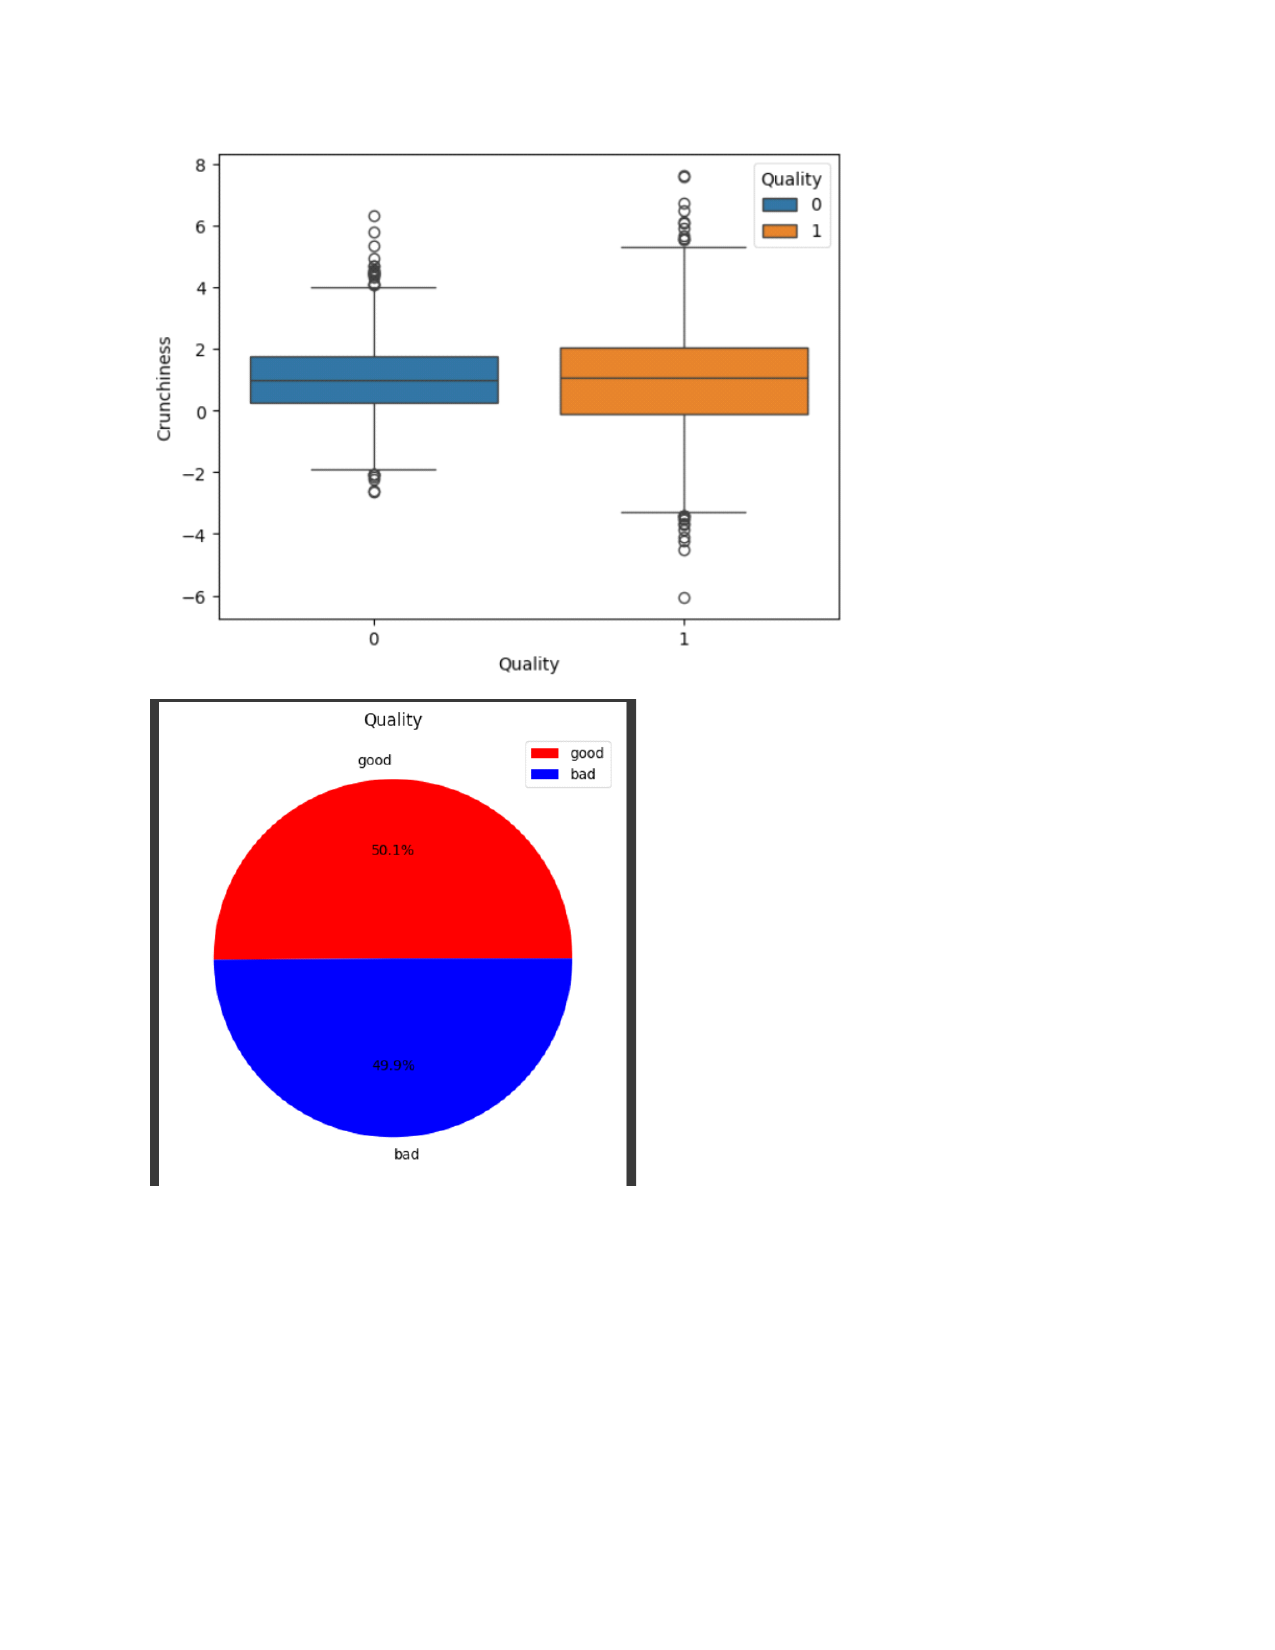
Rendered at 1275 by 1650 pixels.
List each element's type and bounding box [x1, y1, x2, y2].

picture [150, 699, 637, 1186]
picture [150, 150, 849, 679]
